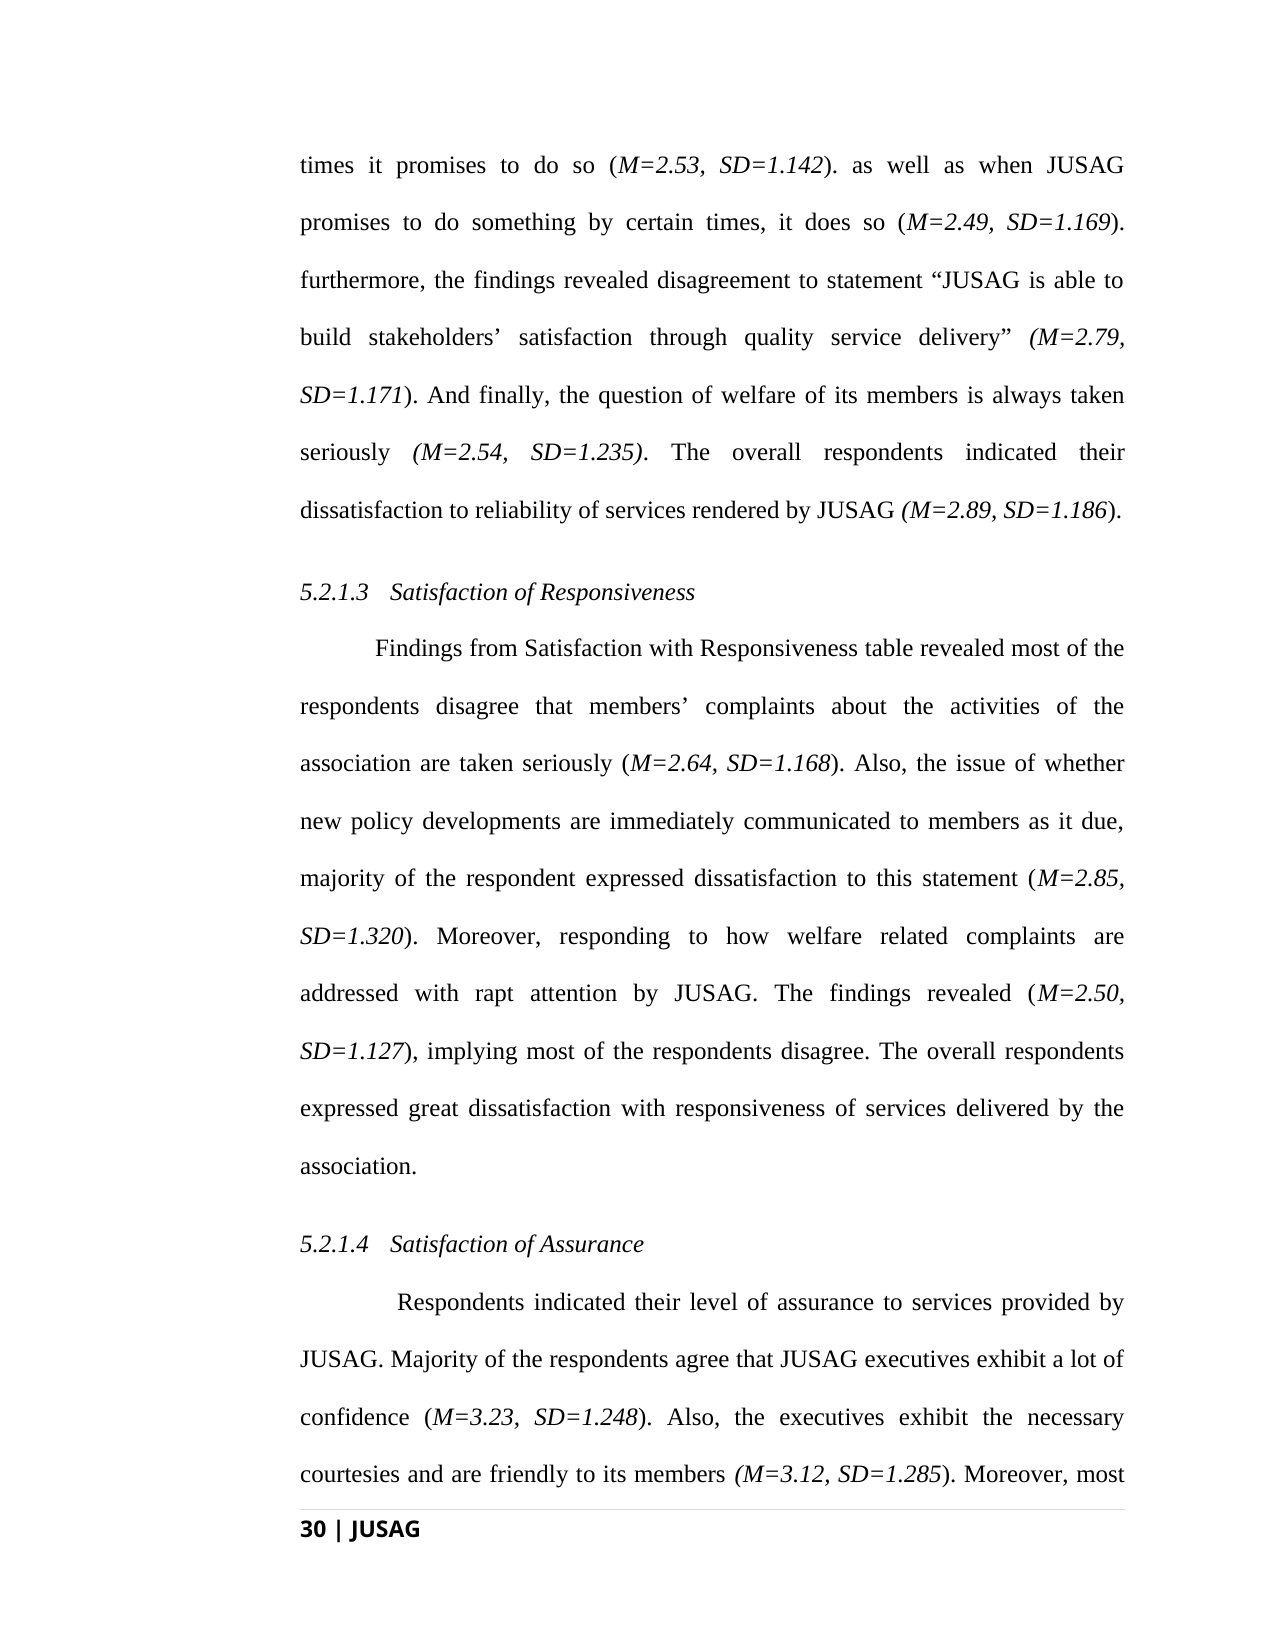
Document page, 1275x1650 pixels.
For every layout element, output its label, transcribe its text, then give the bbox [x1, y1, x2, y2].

text Findings from Satisfaction with Responsiveness table revealed most of the respondents disagree that members’ complaints about the activities of the association are taken seriously (M=2.64, SD=1.168). Also, the issue of whether new policy developments are immediately communicated to members as it due, majority of the respondent expressed dissatisfaction to this statement (M=2.85, SD=1.320). Moreover, responding to how welfare related complaints are addressed with rapt attention by JUSAG. The findings revealed (M=2.50, SD=1.127), implying most of the respondents disagree. The overall respondents expressed great dissatisfaction with responsiveness of services delivered by the association. [300, 633, 1125, 1180]
subtitle Satisfaction of Assurance [300, 1229, 1125, 1258]
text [300, 150, 1125, 524]
subtitle Satisfaction of Responsiveness [300, 577, 1125, 606]
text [300, 1287, 1125, 1488]
